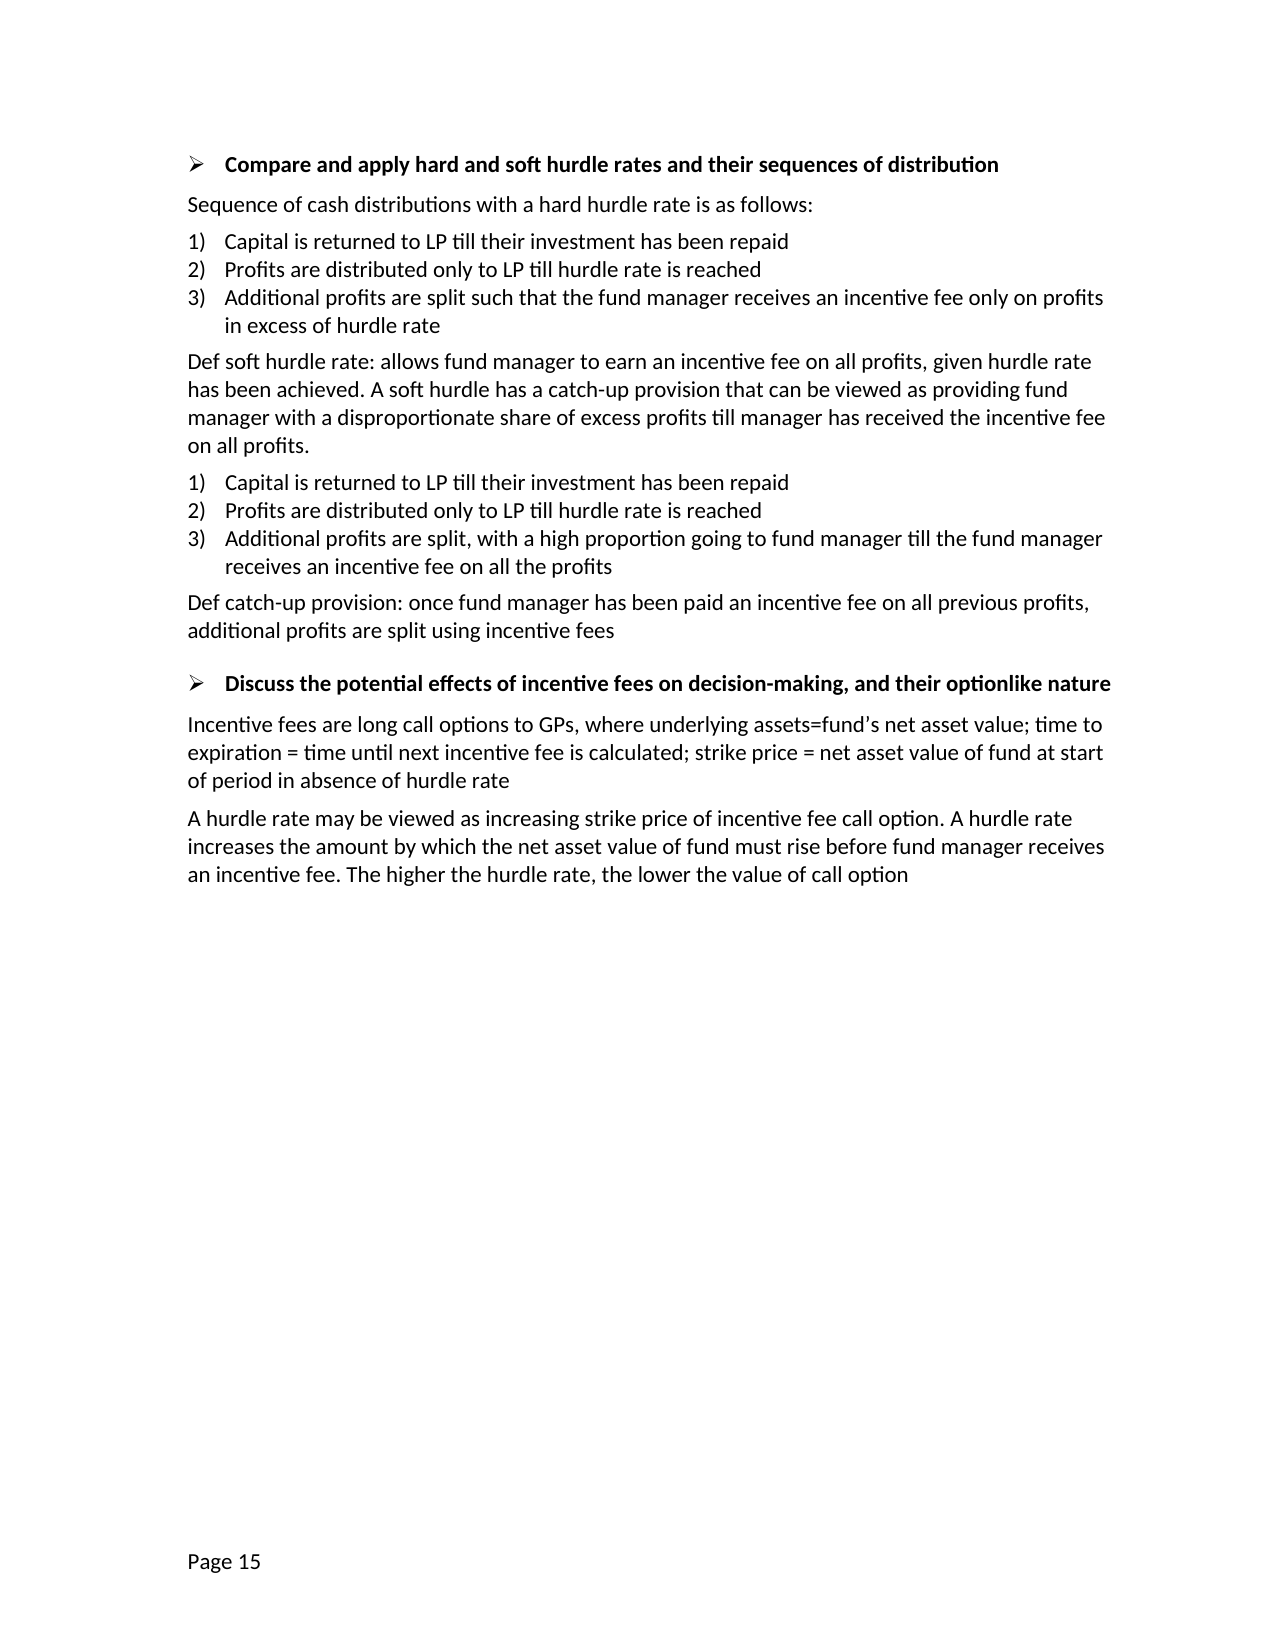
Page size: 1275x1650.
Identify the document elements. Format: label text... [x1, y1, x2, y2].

text Incentive fees are long call options to GPs, where underlying assets=fund’s net asset value; time to expiration = time until next incentive fee is calculated; strike price = net asset value of fund at start of period in absence of hurdle rate [187, 710, 1125, 794]
list Capital is returned to LP till their investment has been repaid [187, 468, 1125, 496]
text Def catch-up provision: once fund manager has been paid an incentive fee on all previous profits, additional profits are split using incentive fees [187, 588, 1125, 644]
list Profits are distributed only to LP till hurdle rate is reached [187, 255, 1125, 283]
list Additional profits are split such that the fund manager receives an incentive fee only on profits in excess of hurdle rate [187, 283, 1125, 339]
text A hurdle rate may be viewed as increasing strike price of incentive fee call option. A hurdle rate increases the amount by which the net asset value of fund must rise before fund manager receives an incentive fee. The higher the hurdle rate, the lower the value of call option [187, 804, 1125, 888]
list Capital is returned to LP till their investment has been repaid [187, 227, 1125, 255]
text Def soft hurdle rate: allows fund manager to earn an incentive fee on all profits, given hurdle rate has been achieved. A soft hurdle has a catch-up provision that can be viewed as providing fund manager with a disproportionate share of excess profits till manager has received the incentive fee on all profits. [187, 347, 1125, 459]
text Sequence of cash distributions with a hard hurdle rate is as follows: [187, 191, 1125, 218]
list Profits are distributed only to LP till hurdle rate is reached [187, 496, 1125, 524]
subtitle Discuss the potential effects of incentive fees on decision-making, and their optionlike nature [187, 669, 1125, 697]
list Additional profits are split, with a high proportion going to fund manager till the fund manager receives an incentive fee on all the profits [187, 524, 1125, 580]
subtitle Compare and apply hard and soft hurdle rates and their sequences of distribution [187, 150, 1125, 178]
